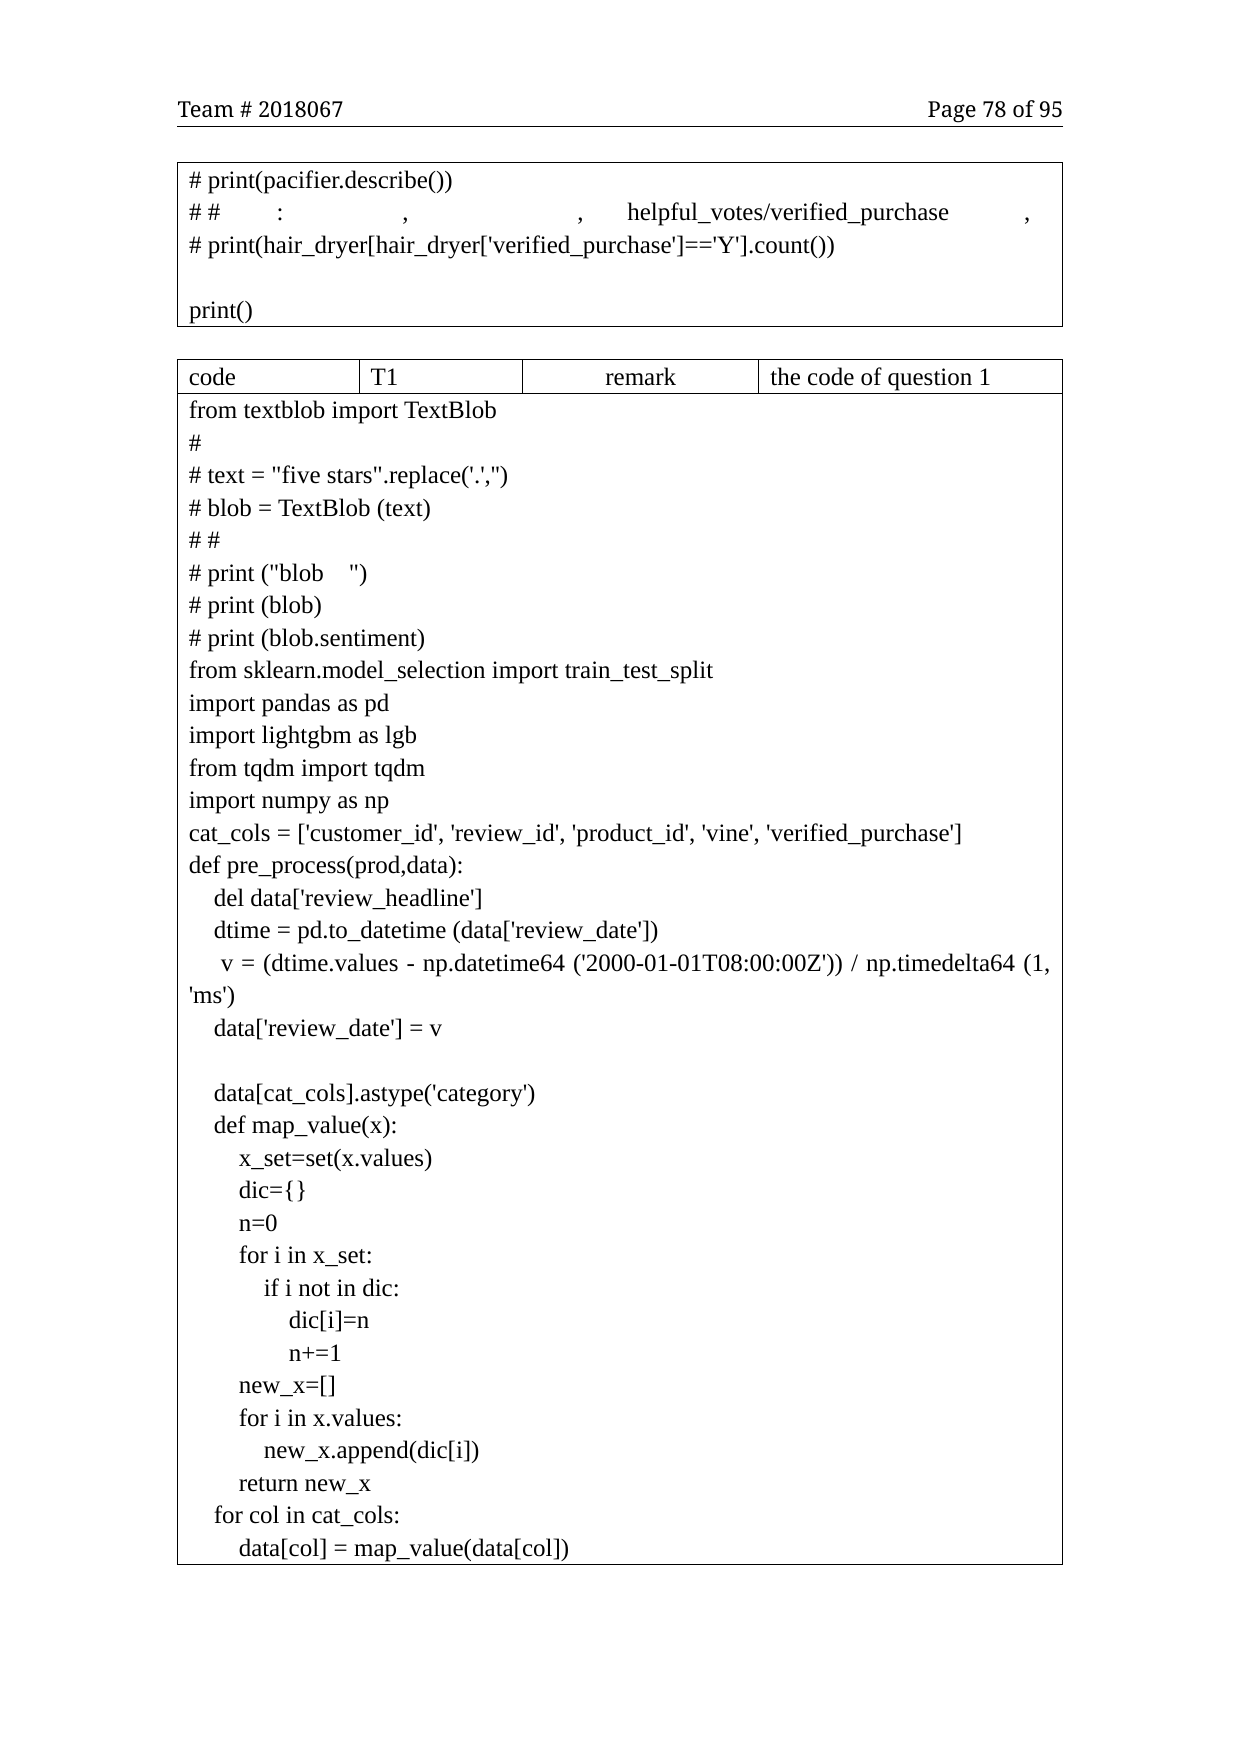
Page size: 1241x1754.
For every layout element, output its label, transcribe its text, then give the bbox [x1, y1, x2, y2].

table_header remark [523, 360, 758, 393]
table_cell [178, 394, 1062, 1564]
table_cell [178, 163, 1062, 326]
table_header the code of question 1 [759, 360, 1062, 393]
table_header T1 [360, 360, 522, 393]
table_header code [178, 360, 359, 393]
